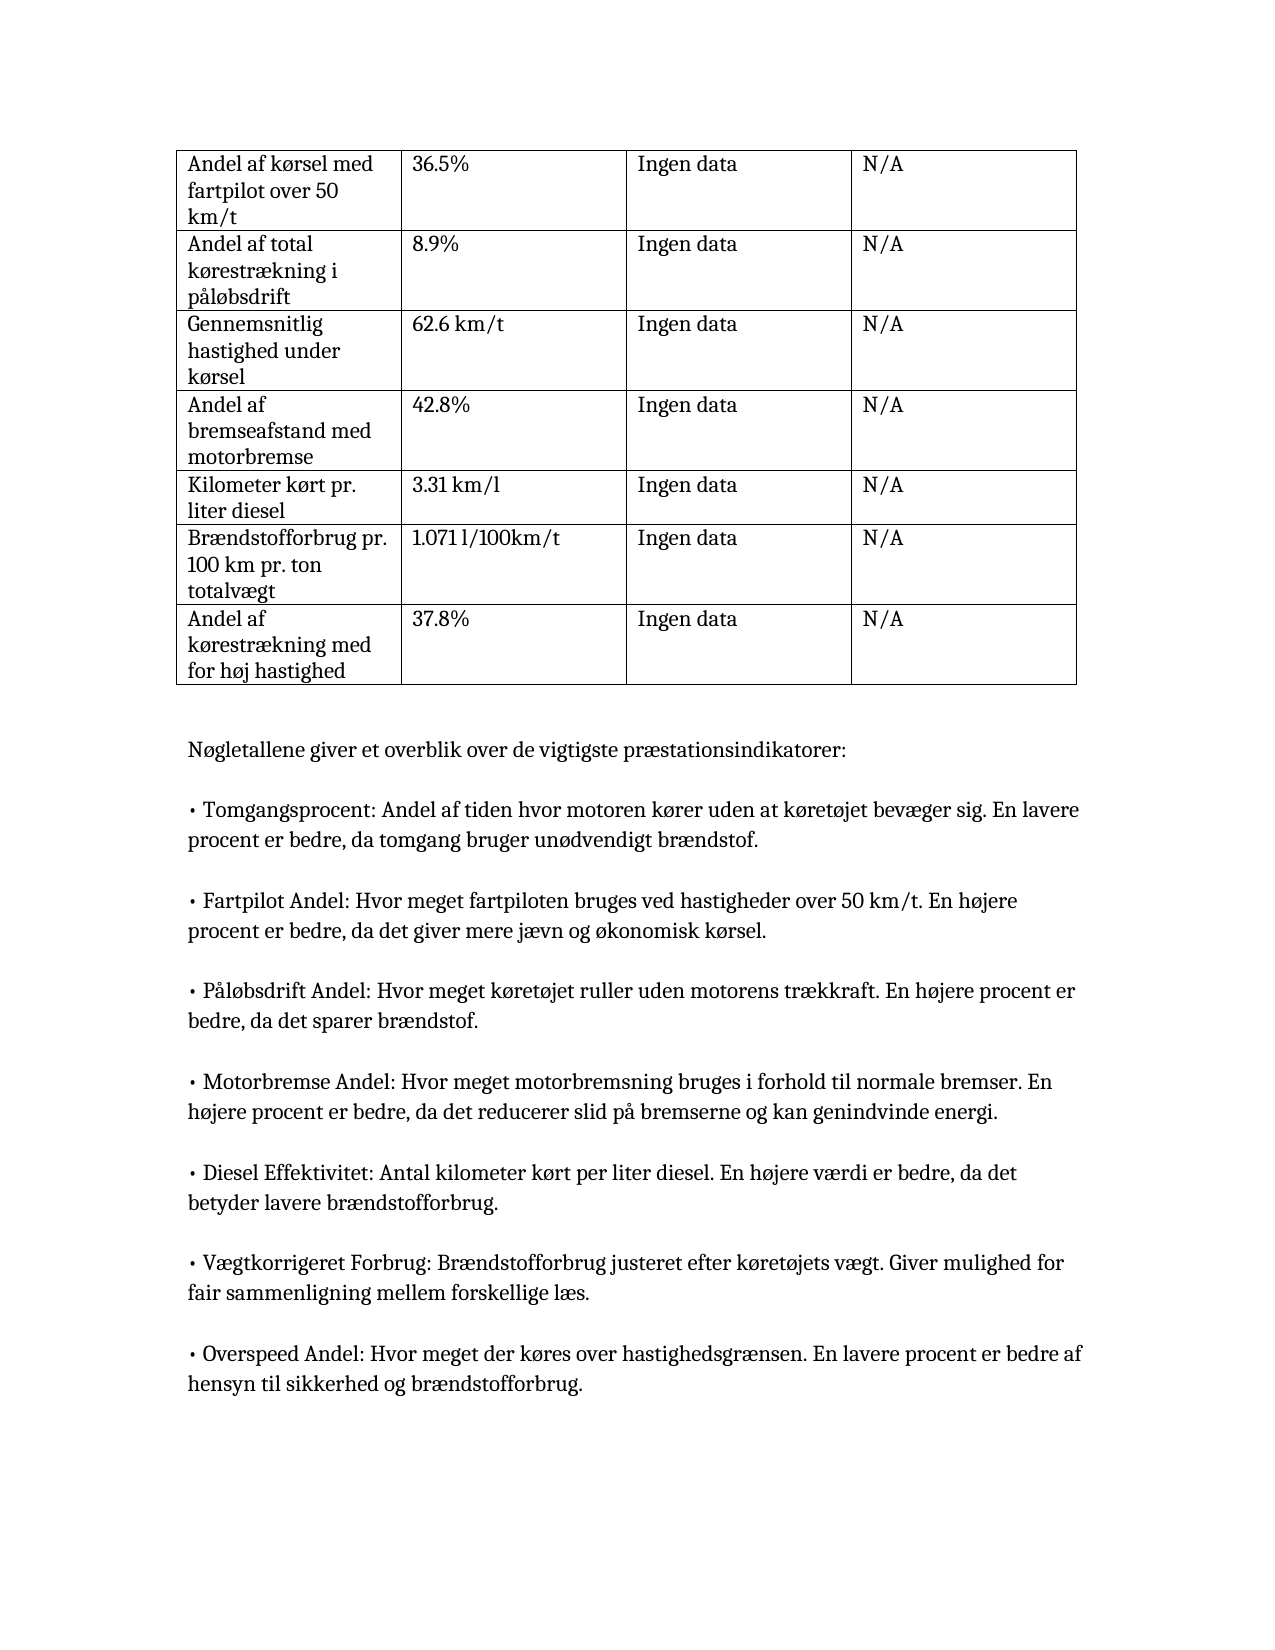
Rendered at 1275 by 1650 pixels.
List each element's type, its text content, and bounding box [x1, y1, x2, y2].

table_cell N/A [852, 605, 1076, 684]
table_cell Ingen data [627, 231, 851, 310]
table_cell 42.8% [402, 391, 626, 470]
table_cell N/A [852, 391, 1076, 470]
table_cell Andel af bremseafstand med motorbremse [177, 391, 401, 470]
table_cell Brændstofforbrug pr. 100 km pr. ton totalvægt [177, 525, 401, 604]
table_cell Andel af kørestrækning med for høj hastighed [177, 605, 401, 684]
table_cell Kilometer kørt pr. liter diesel [177, 471, 401, 524]
table_cell Ingen data [627, 471, 851, 524]
table_cell 37.8% [402, 605, 626, 684]
table_cell Andel af total kørestrækning i påløbsdrift [177, 231, 401, 310]
table_cell 36.5% [402, 151, 626, 230]
table_cell Ingen data [627, 525, 851, 604]
table_cell Ingen data [627, 391, 851, 470]
table_cell Ingen data [627, 311, 851, 390]
table_cell Andel af kørsel med fartpilot over 50 km/t [177, 151, 401, 230]
table_cell N/A [852, 151, 1076, 230]
table_cell N/A [852, 525, 1076, 604]
table_cell 8.9% [402, 231, 626, 310]
table_cell Gennemsnitlig hastighed under kørsel [177, 311, 401, 390]
table_cell N/A [852, 471, 1076, 524]
table_cell 3.31 km/l [402, 471, 626, 524]
table_cell 1.071 l/100km/t [402, 525, 626, 604]
table_cell N/A [852, 311, 1076, 390]
table_cell N/A [852, 231, 1076, 310]
text Nøgletallene giver et overblik over de vigtigste præstationsindikatorer: • Tomgangsprocent: Andel af tiden hvor motoren kører uden at køretøjet bevæger sig. En lavere procent er bedre, da tomgang bruger unødvendigt brændstof. • Fartpilot Andel: Hvor meget fartpiloten bruges ved hastigheder over 50 km/t. En højere procent er bedre, da det giver mere jævn og økonomisk kørsel. • Påløbsdrift Andel: Hvor meget køretøjet ruller uden motorens trækkraft. En højere procent er bedre, da det sparer brændstof. • Motorbremse Andel: Hvor meget motorbremsning bruges i forhold til normale bremser. En højere procent er bedre, da det reducerer slid på bremserne og kan genindvinde energi. • Diesel Effektivitet: Antal kilometer kørt per liter diesel. En højere værdi er bedre, da det betyder lavere brændstofforbrug. • Vægtkorrigeret Forbrug: Brændstofforbrug justeret efter køretøjets vægt. Giver mulighed for fair sammenligning mellem forskellige læs. • Overspeed Andel: Hvor meget der køres over hastighedsgrænsen. En lavere procent er bedre af hensyn til sikkerhed og brændstofforbrug. [187, 736, 1087, 1427]
table_cell 62.6 km/t [402, 311, 626, 390]
table_cell Ingen data [627, 151, 851, 230]
table_cell Ingen data [627, 605, 851, 684]
